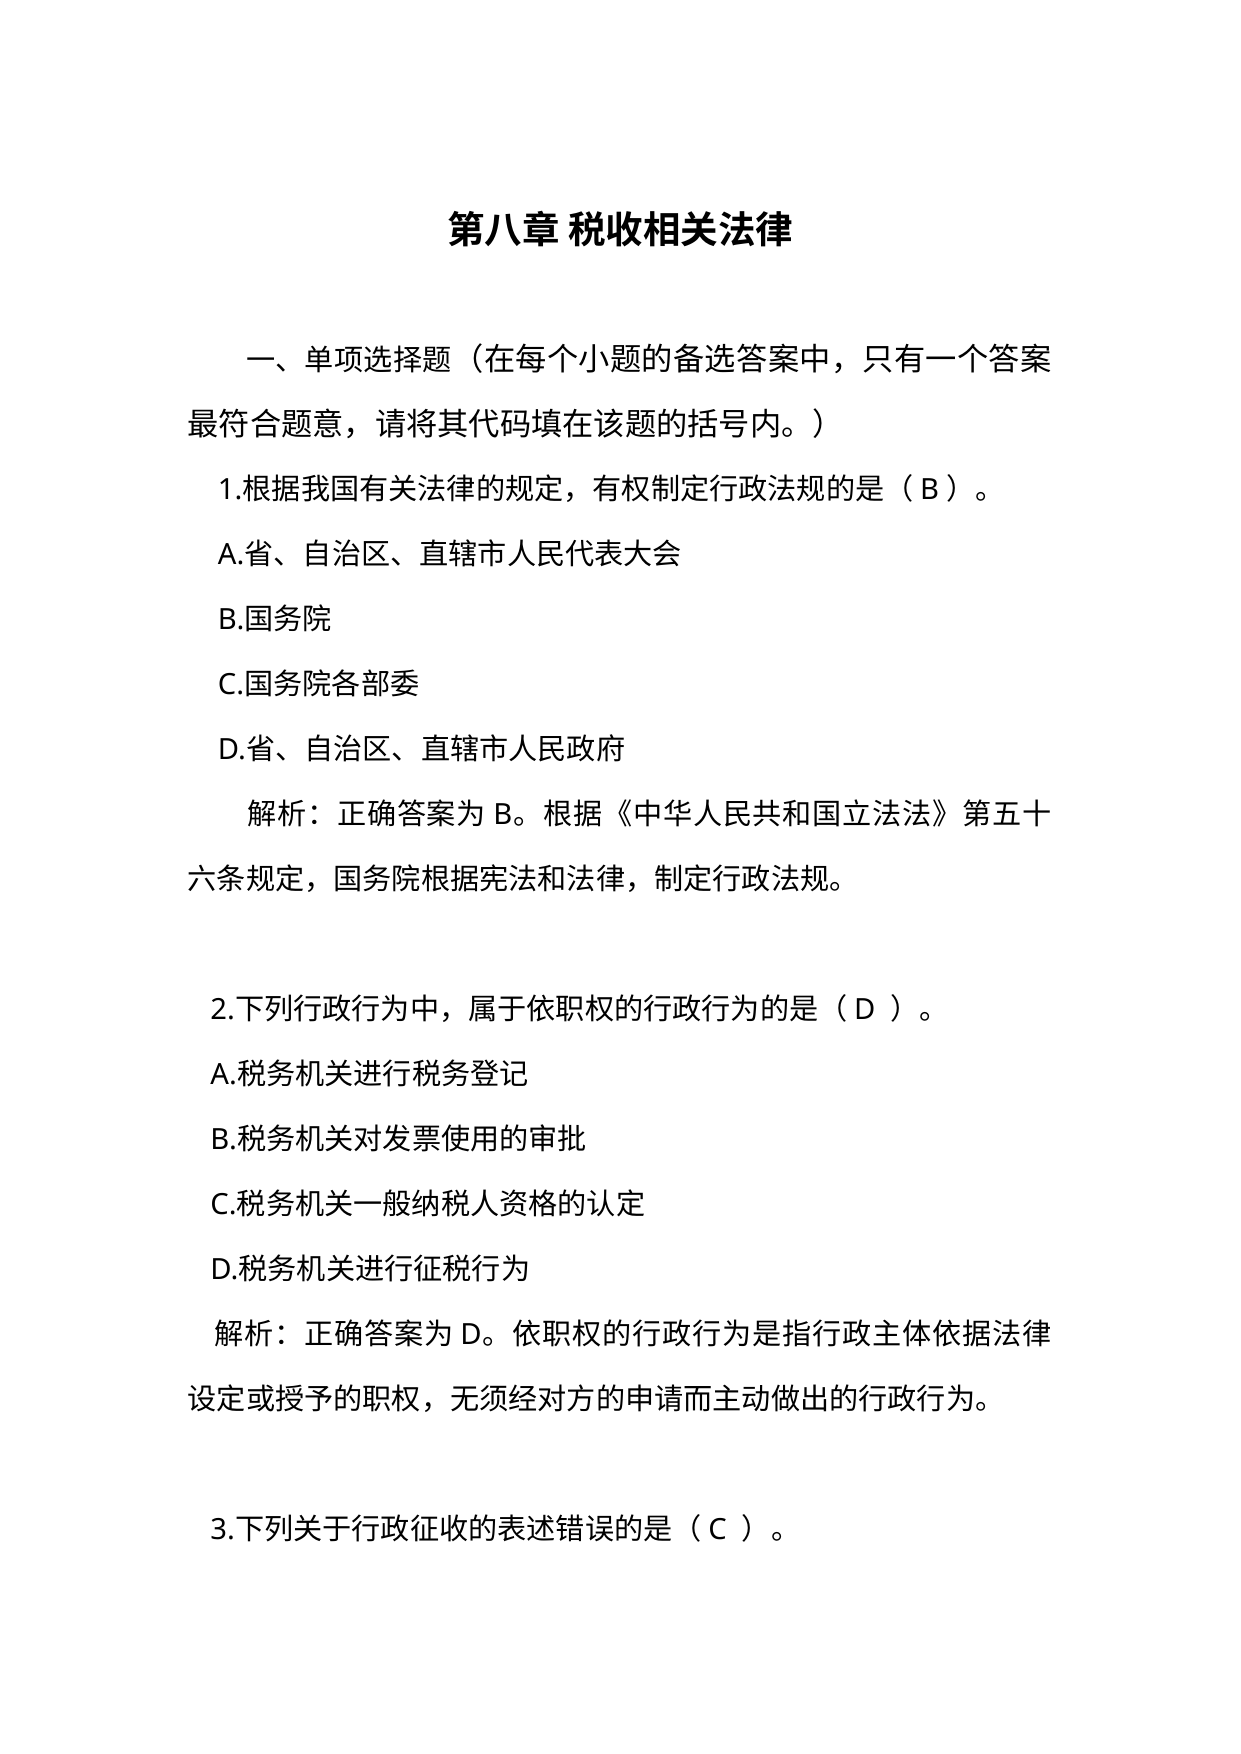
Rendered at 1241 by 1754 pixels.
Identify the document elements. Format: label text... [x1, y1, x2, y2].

text A.省、自治区、直辖市人民代表大会 [187, 519, 1053, 584]
text B.国务院 [187, 584, 1053, 649]
text B.税务机关对发票使用的审批 [187, 1104, 1053, 1169]
text D.税务机关进行征税行为 [187, 1234, 1053, 1299]
text A.税务机关进行税务登记 [187, 1039, 1053, 1104]
text D.省、自治区、直辖市人民政府 [187, 714, 1053, 779]
text C.国务院各部委 [187, 649, 1053, 714]
text 解析：正确答案为D。依职权的行政行为是指行政主体依据法律设定或授予的职权，无须经对方的申请而主动做出的行政行为。 [187, 1299, 1053, 1429]
text 1.根据我国有关法律的规定，有权制定行政法规的是（ B ）。 [187, 454, 1053, 519]
text 解析：正确答案为B。根据《中华人民共和国立法法》第五十六条规定，国务院根据宪法和法律，制定行政法规。 [187, 779, 1053, 909]
text 3.下列关于行政征收的表述错误的是（ C ）。 [187, 1494, 1053, 1559]
text 第八章 税收相关法律 [187, 194, 1053, 259]
text 一、单项选择题（在每个小题的备选答案中，只有一个答案最符合题意，请将其代码填在该题的括号内。） [187, 324, 1053, 454]
text 2.下列行政行为中，属于依职权的行政行为的是（ D ）。 [187, 974, 1053, 1039]
text C.税务机关一般纳税人资格的认定 [187, 1169, 1053, 1234]
